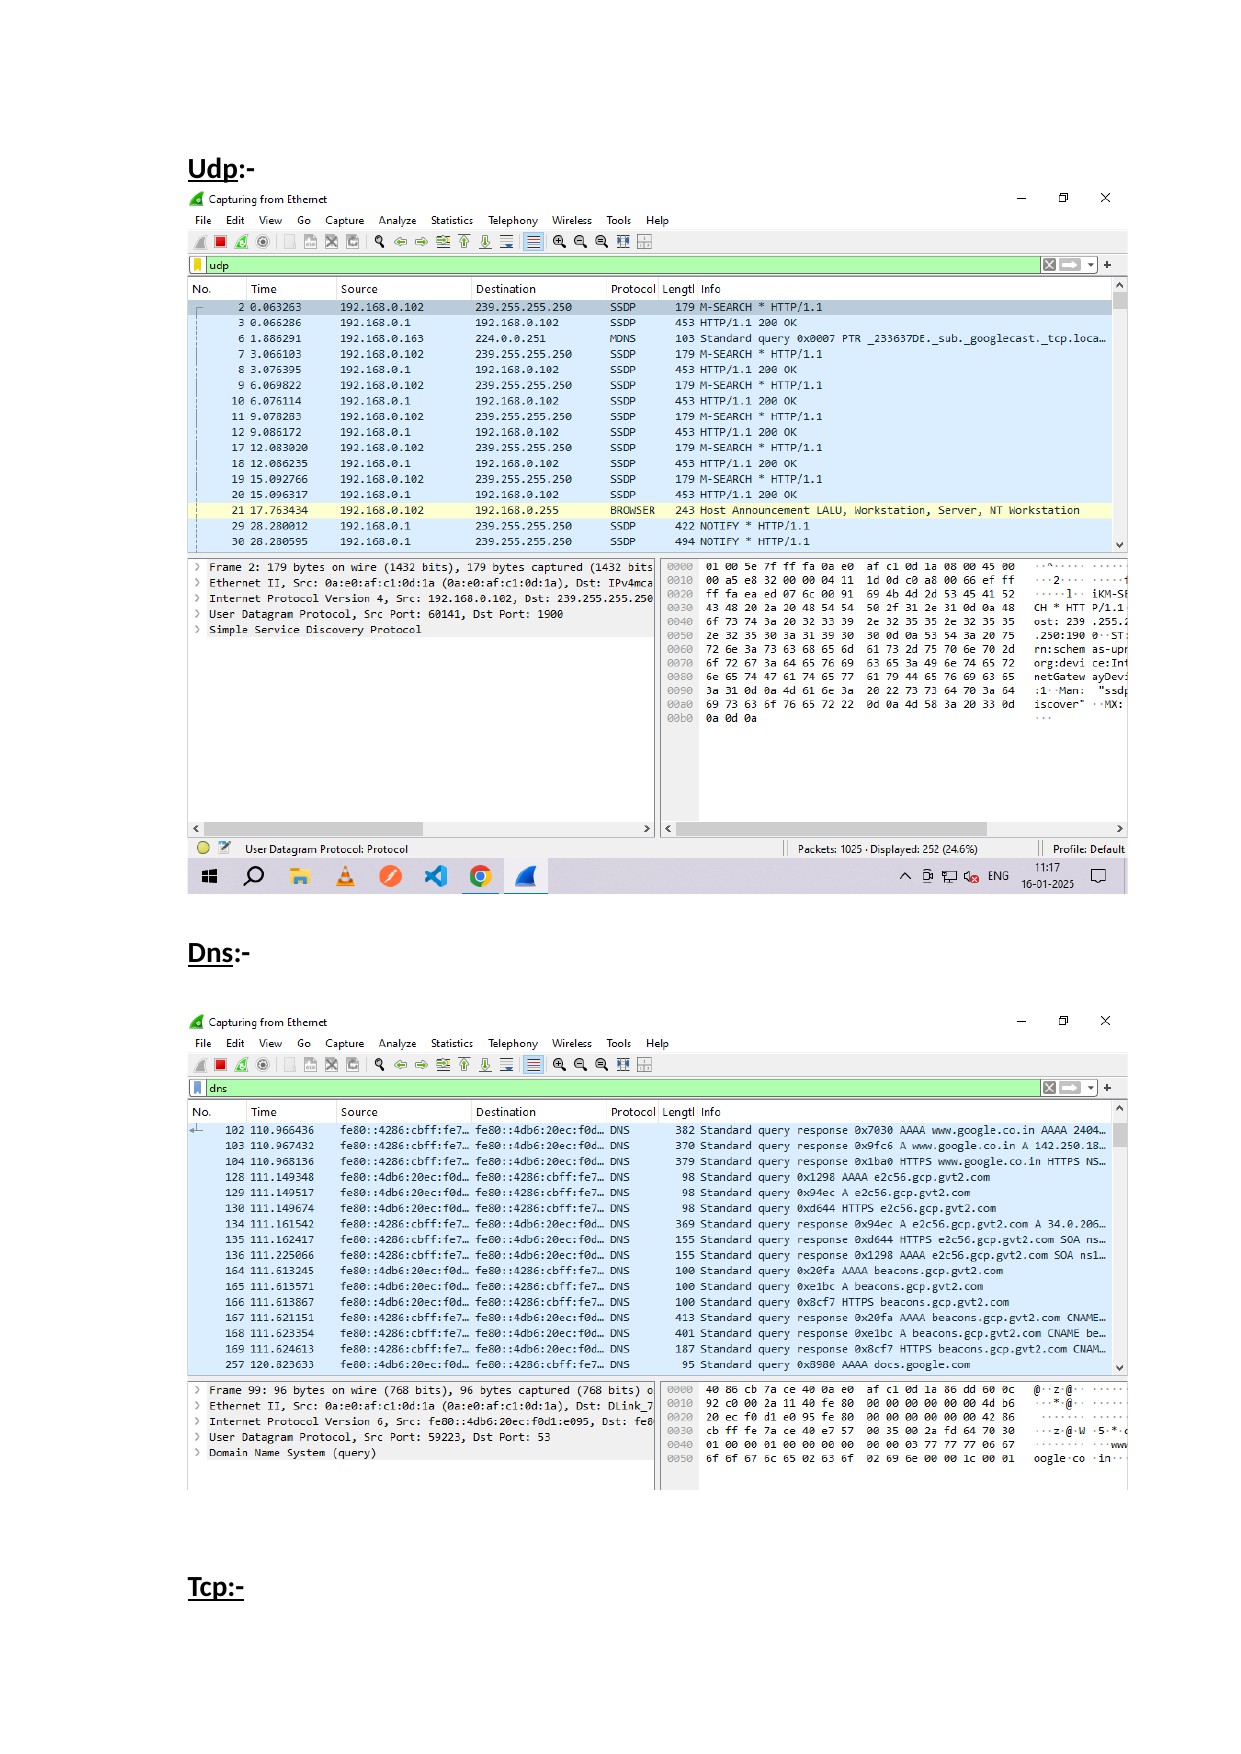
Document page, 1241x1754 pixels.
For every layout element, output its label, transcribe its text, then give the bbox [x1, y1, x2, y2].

list Udp:- [187, 150, 1090, 186]
list Dns:- [187, 934, 1090, 970]
picture [187, 188, 1128, 894]
list Tcp:- [187, 1568, 1090, 1604]
picture [187, 1011, 1128, 1490]
